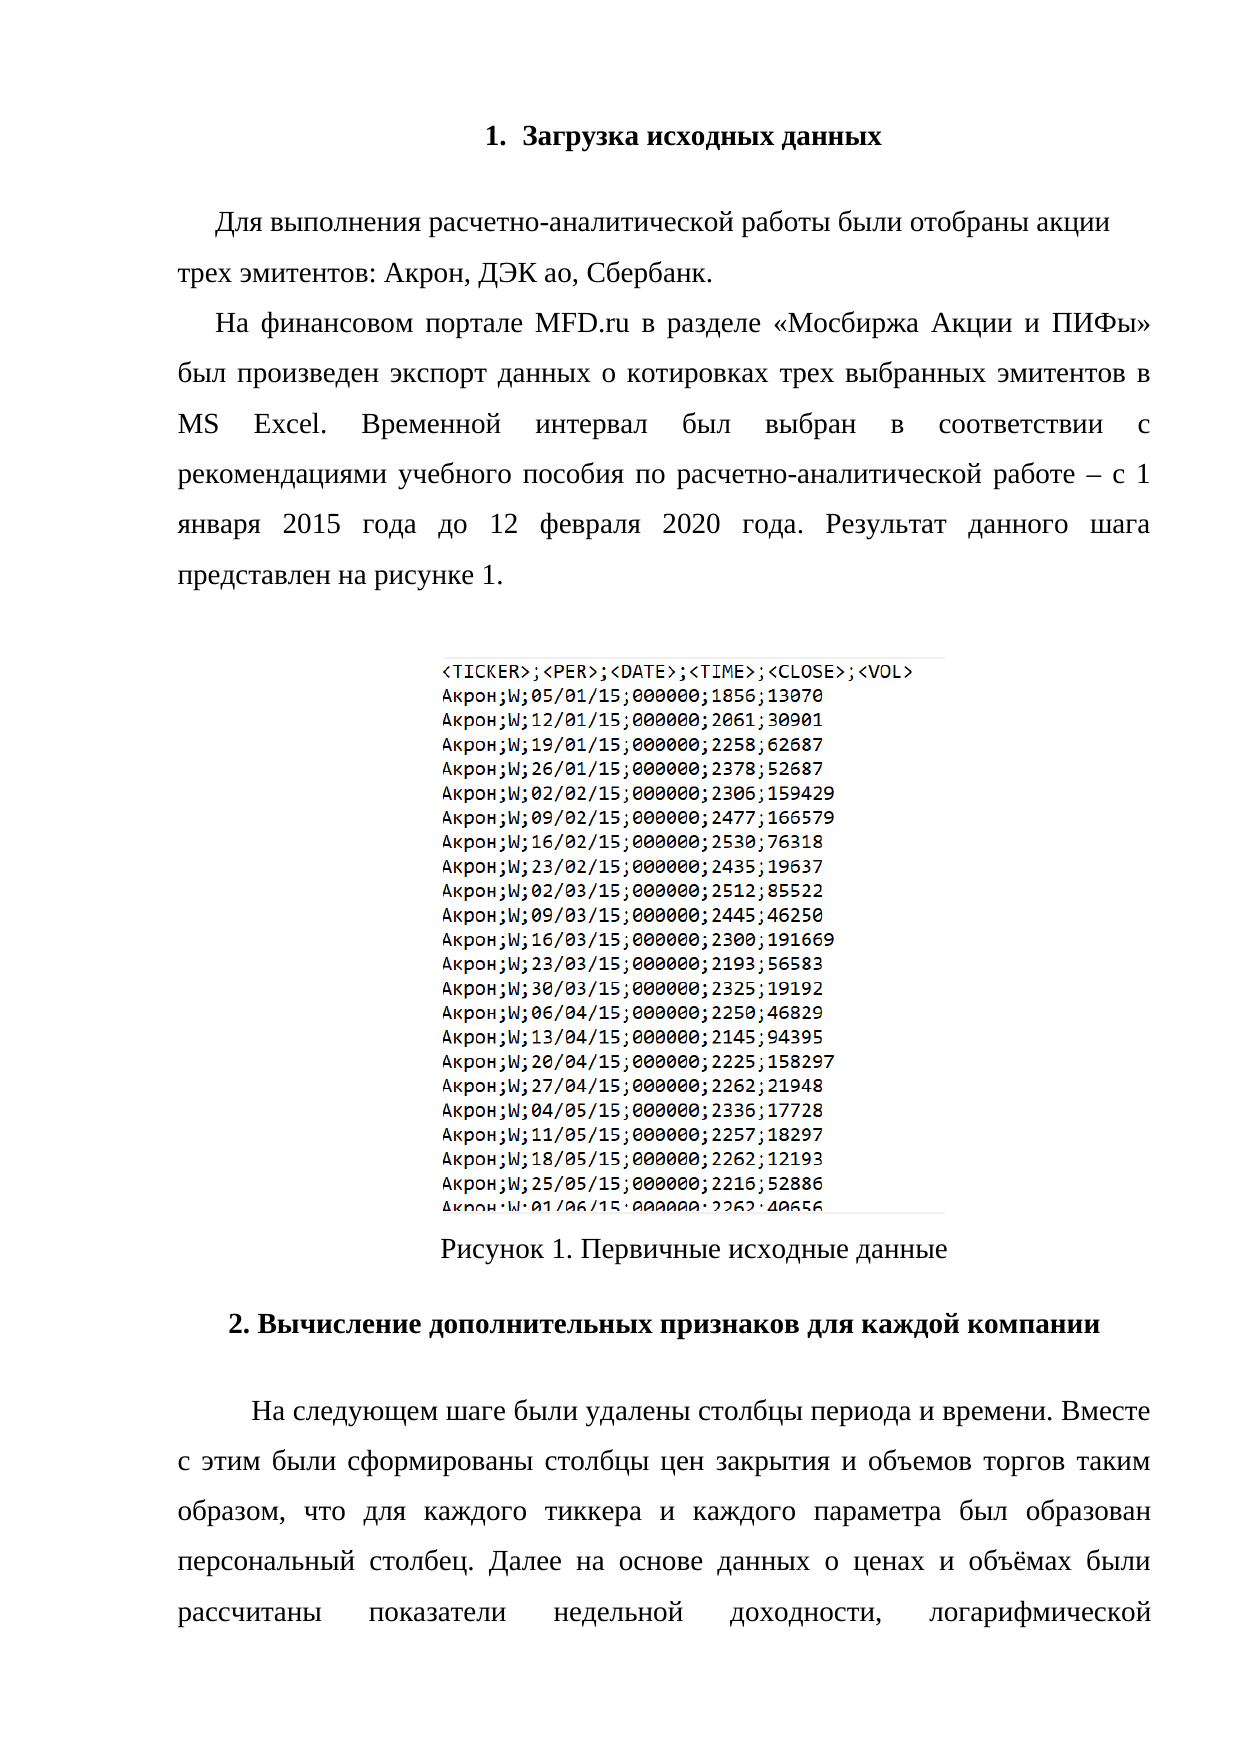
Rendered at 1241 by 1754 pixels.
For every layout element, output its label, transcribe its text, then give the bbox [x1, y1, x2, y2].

subtitle Загрузка исходных данных [215, 118, 1152, 152]
text трех эмитентов: Акрон, ДЭК ао, Сбербанк. [177, 255, 1152, 288]
picture [443, 657, 945, 1214]
text Для выполнения расчетно-аналитической работы были отобраны акции [215, 204, 1152, 238]
subtitle 2. Вычисление дополнительных признаков для каждой компании [177, 1306, 1152, 1340]
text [177, 1393, 1152, 1627]
text На финансовом портале MFD.ru в разделе «Мосбиржа Акции и ПИФы» был произведен экспорт данных о котировках трех выбранных эмитентов в MS Excel. Временной интервал был выбран в соответствии с рекомендациями учебного пособия по расчетно-аналитической работе – с 1 января 2015 года до 12 февраля 2020 года. Результат данного шага представлен на рисунке 1. [177, 305, 1152, 590]
text Рисунок 1. Первичные исходные данные [177, 1231, 1152, 1264]
